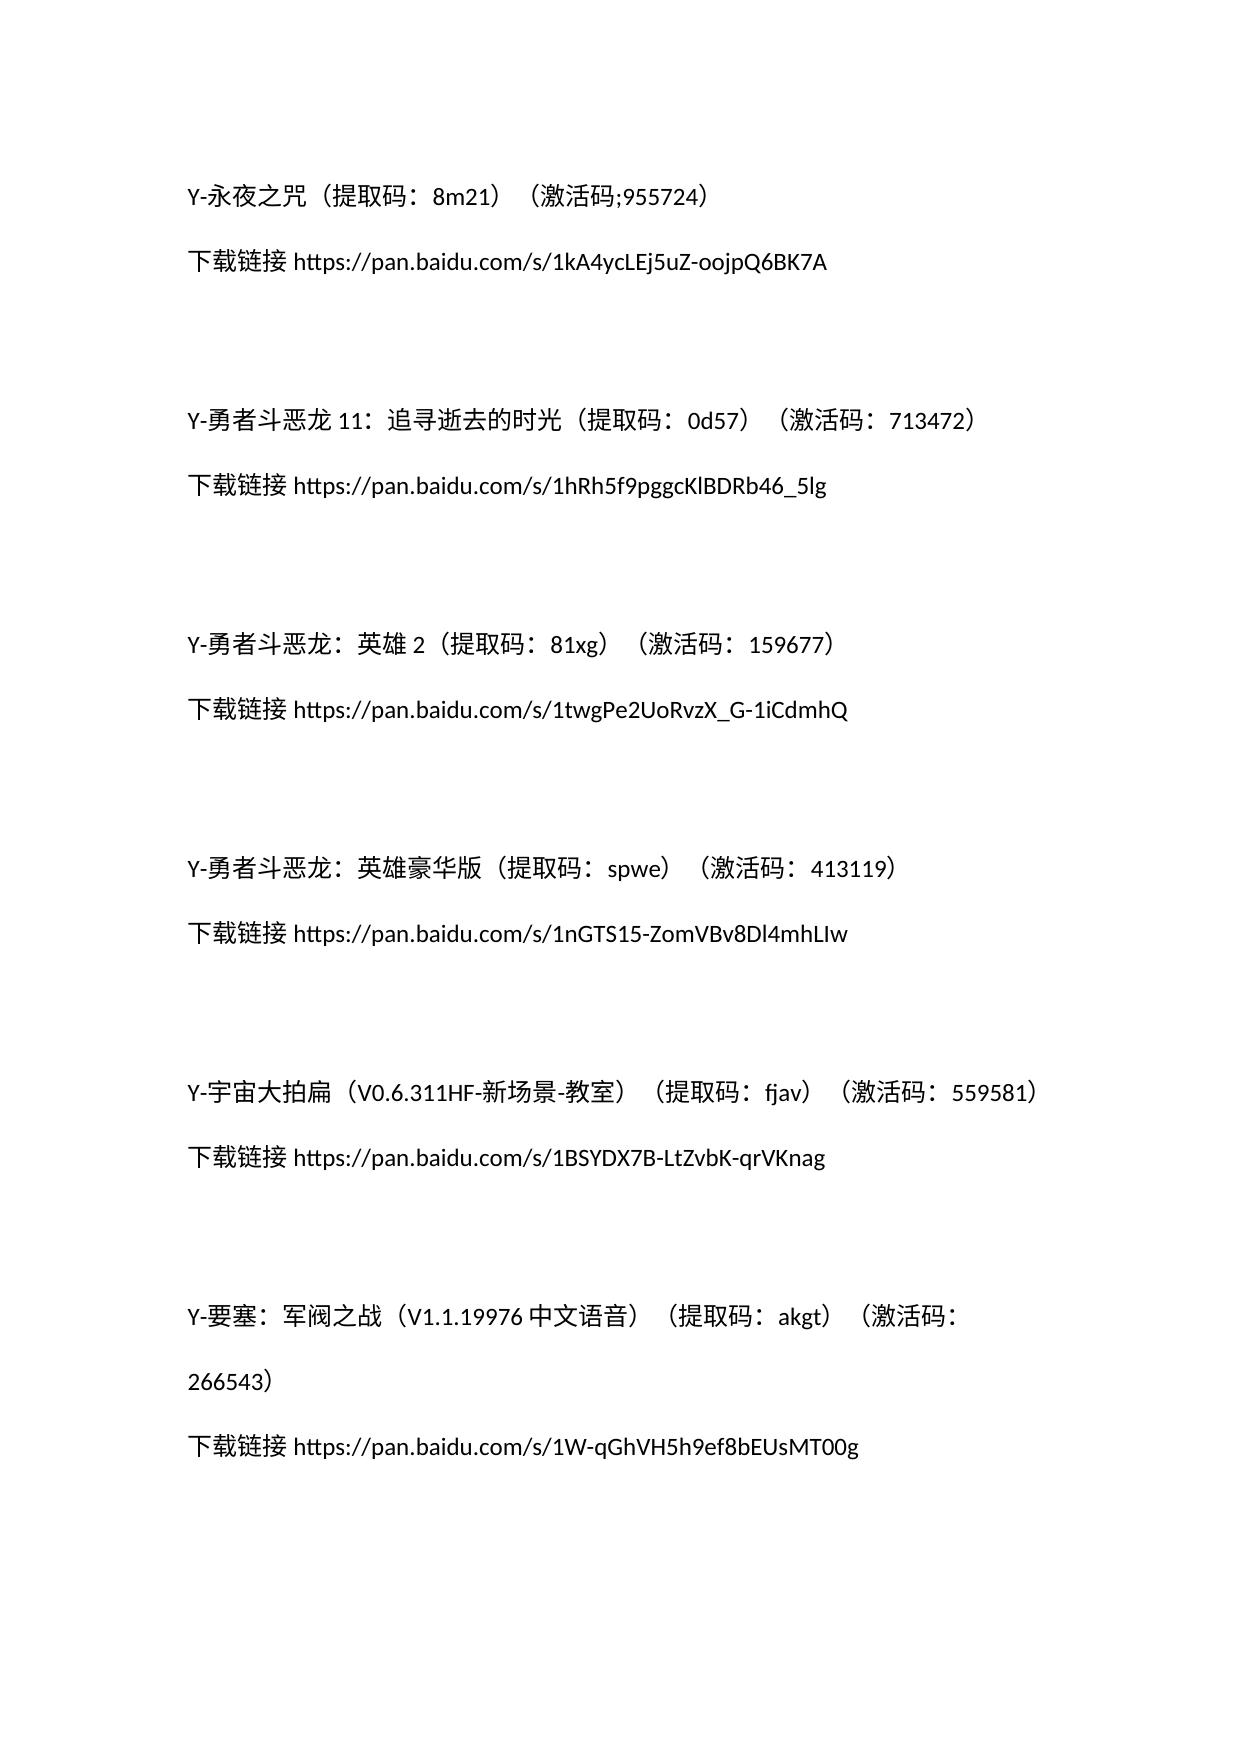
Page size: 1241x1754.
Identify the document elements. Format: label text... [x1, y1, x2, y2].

text Y-勇者斗恶龙11：追寻逝去的时光（提取码：0d57）（激活码：713472） 下载链接 https://pan.baidu.com/s/1hRh5f9pggcKlBDRb46_5lg [187, 386, 1053, 516]
text Y-永夜之咒（提取码：8m21）（激活码;955724） 下载链接 https://pan.baidu.com/s/1kA4ycLEj5uZ-oojpQ6BK7A [187, 162, 1053, 292]
text Y-宇宙大拍扁（V0.6.311HF-新场景-教室）（提取码：fjav）（激活码：559581） 下载链接 https://pan.baidu.com/s/1BSYDX7B-LtZvbK-qrVKnag [187, 1058, 1053, 1188]
text Y-勇者斗恶龙：英雄豪华版（提取码：spwe）（激活码：413119） 下载链接 https://pan.baidu.com/s/1nGTS15-ZomVBv8Dl4mhLIw [187, 834, 1053, 964]
text Y-勇者斗恶龙：英雄2（提取码：81xg）（激活码：159677） 下载链接 https://pan.baidu.com/s/1twgPe2UoRvzX_G-1iCdmhQ [187, 610, 1053, 740]
text Y-要塞：军阀之战（V1.1.19976中文语音）（提取码：akgt）（激活码：266543） 下载链接 https://pan.baidu.com/s/1W-qGhVH5h9ef8bEUsMT00g [187, 1282, 1053, 1477]
